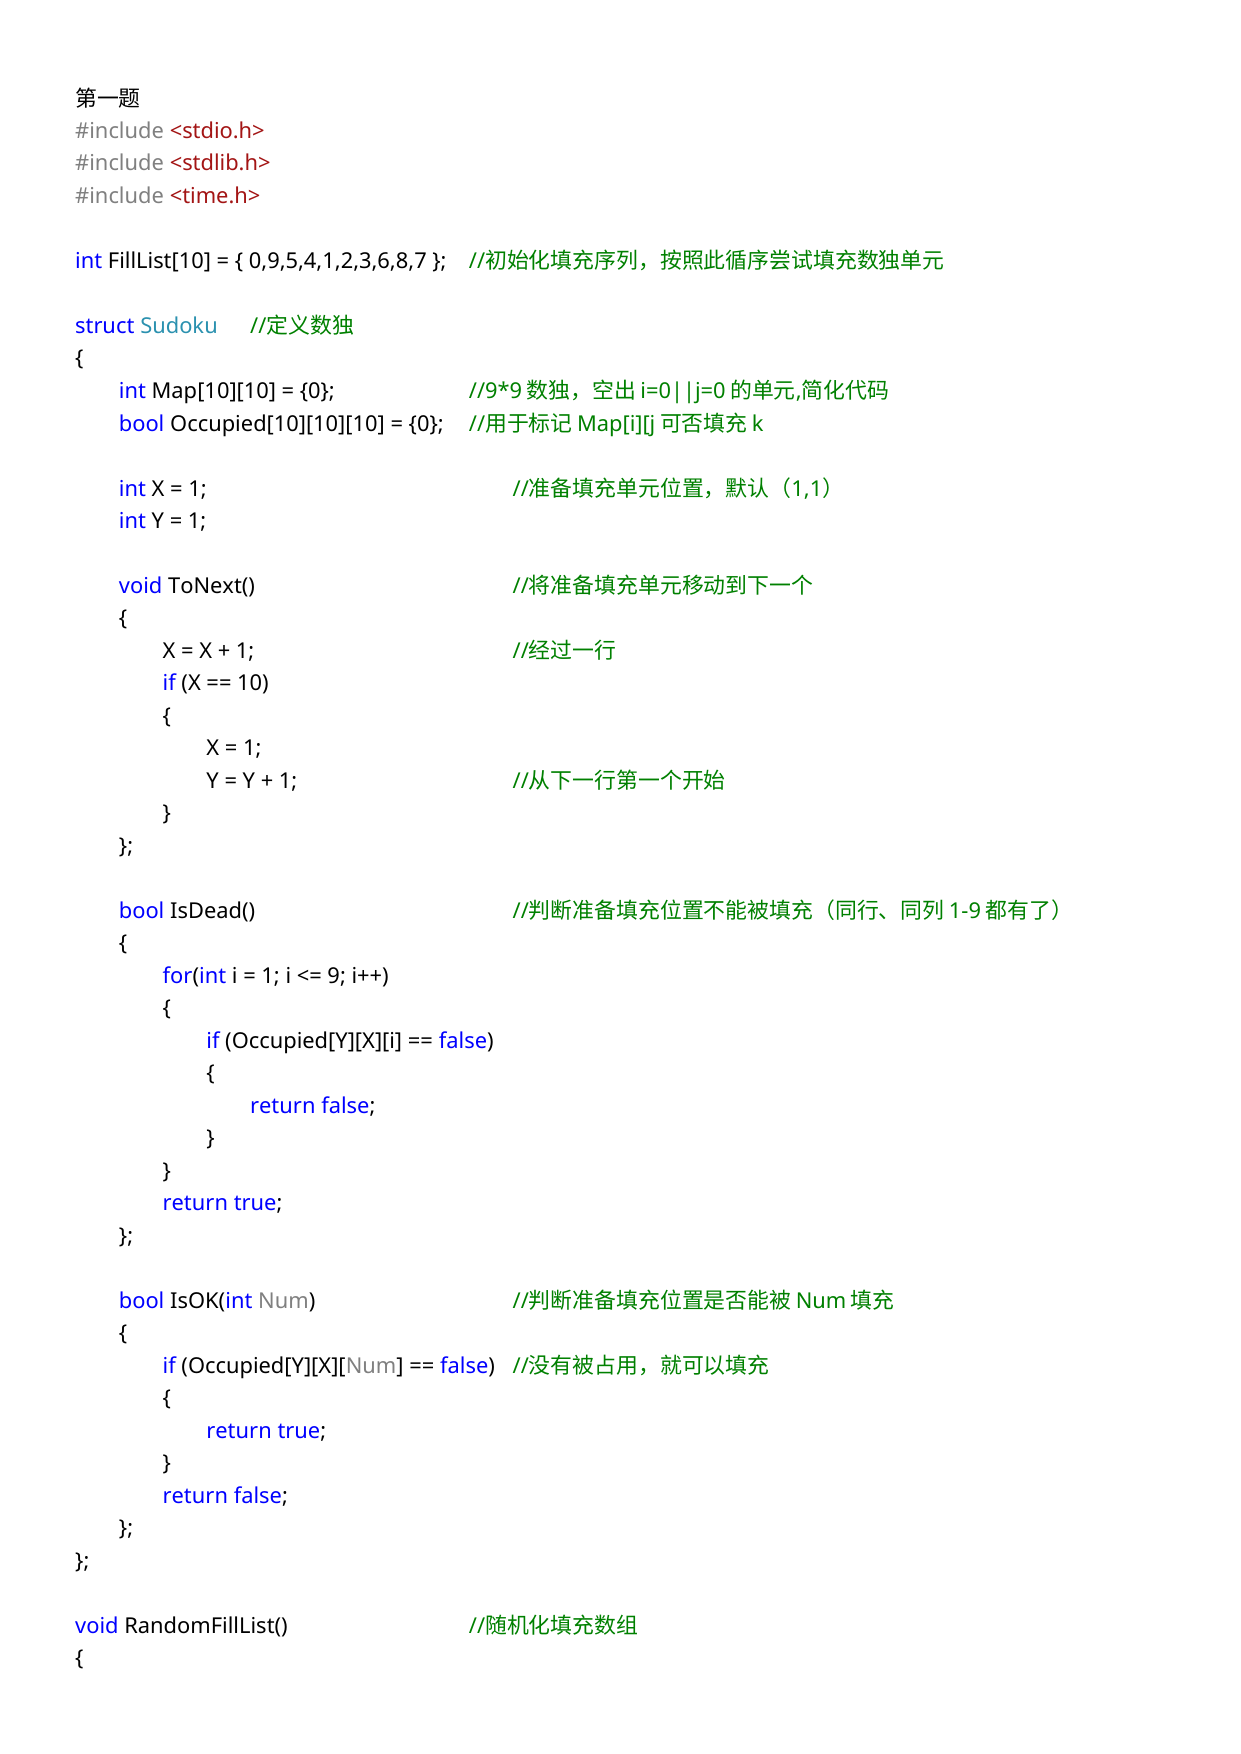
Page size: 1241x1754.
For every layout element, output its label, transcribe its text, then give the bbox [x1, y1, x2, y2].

text { [75, 341, 1165, 373]
text #include <stdlib.h> [75, 146, 1165, 178]
text int Map[10][10] = {0}; //9*9数独，空出i=0||j=0的单元,简化代码 [75, 373, 1165, 406]
text bool Occupied[10][10][10] = {0}; //用于标记Map[i][j可否填充k [75, 406, 1165, 438]
text #include <time.h> [75, 178, 1165, 211]
text X = X + 1; //经过一行 [75, 633, 1165, 666]
text int Y = 1; [75, 503, 1165, 536]
text X = 1; [75, 731, 1165, 763]
text for(int i = 1; i <= 9; i++) [75, 958, 1165, 991]
text }; [75, 1218, 1165, 1251]
text if (Occupied[Y][X][Num] == false) //没有被占用，就可以填充 [75, 1348, 1165, 1381]
text }; [75, 828, 1165, 861]
text int FillList[10] = { 0,9,5,4,1,2,3,6,8,7 }; //初始化填充序列，按照此循序尝试填充数独单元 [75, 243, 1165, 276]
text { [75, 601, 1165, 633]
text { [75, 926, 1165, 958]
text bool IsOK(int Num) //判断准备填充位置是否能被Num填充 [75, 1283, 1165, 1316]
text }; [75, 1511, 1165, 1543]
text { [75, 1056, 1165, 1088]
text if (X == 10) [75, 666, 1165, 698]
text { [75, 1316, 1165, 1348]
text return true; [75, 1186, 1165, 1218]
text } [75, 796, 1165, 828]
text } [75, 1121, 1165, 1153]
text { [75, 698, 1165, 731]
text #include <stdio.h> [75, 113, 1165, 146]
text if (Occupied[Y][X][i] == false) [75, 1023, 1165, 1056]
text return true; [75, 1413, 1165, 1446]
text int X = 1; //准备填充单元位置，默认（1,1） [75, 471, 1165, 503]
text void ToNext() //将准备填充单元移动到下一个 [75, 568, 1165, 601]
text return false; [75, 1478, 1165, 1511]
text Y = Y + 1; //从下一行第一个开始 [75, 763, 1165, 796]
text struct Sudoku //定义数独 [75, 308, 1165, 341]
text bool IsDead() //判断准备填充位置不能被填充（同行、同列1-9都有了） [75, 893, 1165, 926]
text } [75, 1153, 1165, 1186]
text 第一题 [75, 81, 1165, 113]
text }; [75, 1543, 1165, 1576]
text { [75, 1381, 1165, 1413]
text { [75, 1641, 1165, 1673]
text void RandomFillList() //随机化填充数组 [75, 1608, 1165, 1641]
text { [75, 991, 1165, 1023]
text } [75, 1446, 1165, 1478]
text return false; [75, 1088, 1165, 1121]
